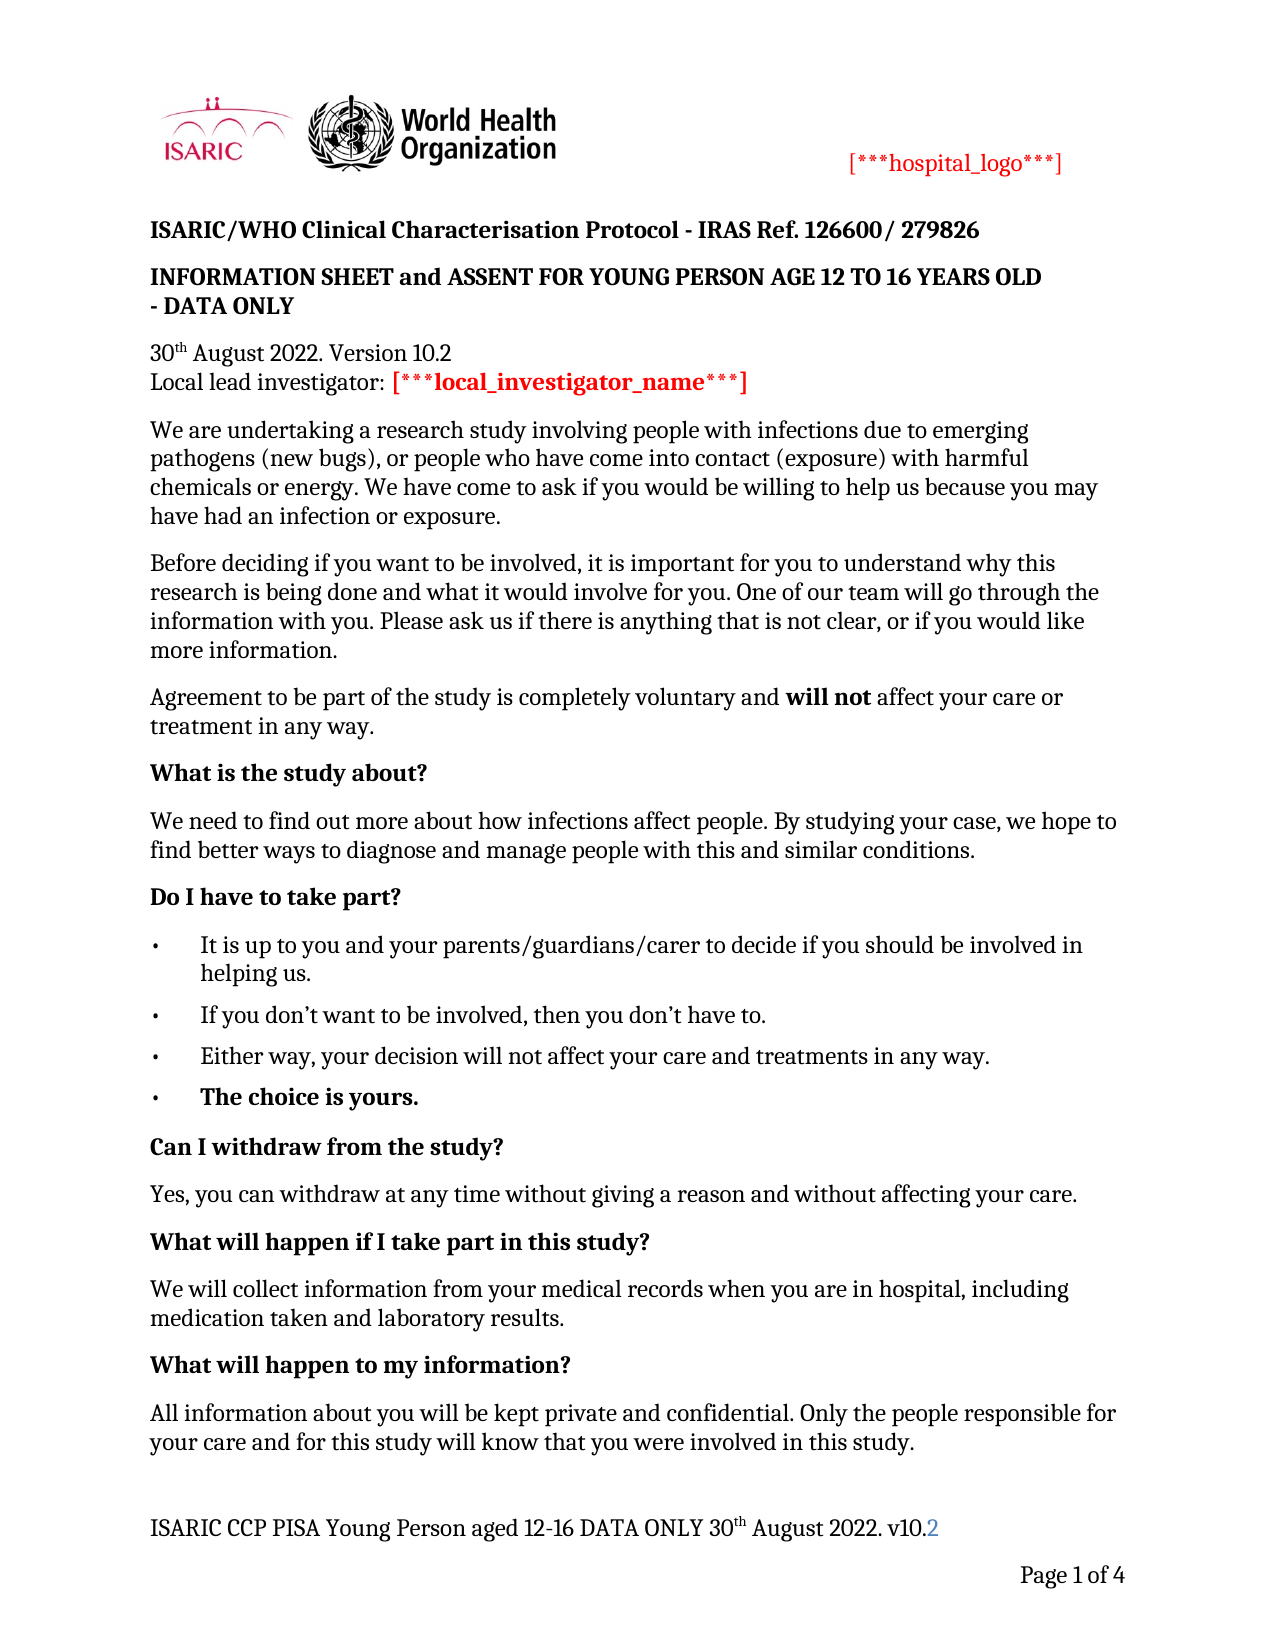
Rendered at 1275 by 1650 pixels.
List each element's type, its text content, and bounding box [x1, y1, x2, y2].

text 30th August 2022. Version 10.2 Local lead investigator: [***local_investigator_name***] [150, 339, 1125, 397]
text What will happen if I take part in this study? [150, 1228, 1125, 1256]
list If you don’t want to be involved, then you don’t have to. [150, 1001, 1125, 1029]
text We will collect information from your medical records when you are in hospital, including medication taken and laboratory results. [150, 1275, 1125, 1333]
picture [150, 93, 557, 172]
text What will happen to my information? [150, 1351, 1125, 1380]
text Before deciding if you want to be involved, it is important for you to understand why this research is being done and what it would involve for you. One of our team will go through the information with you. Please ask us if there is anything that is not clear, or if you would like more information. [150, 549, 1125, 664]
text Yes, you can withdraw at any time without giving a reason and without affecting your care. [150, 1180, 1125, 1209]
text INFORMATION SHEET and ASSENT FOR YOUNG PERSON AGE 12 TO 16 YEARS OLD - DATA ONLY [150, 263, 1125, 321]
text All information about you will be kept private and confidential. Only the people responsible for your care and for this study will know that you were involved in this study. [150, 1399, 1125, 1456]
text Agreement to be part of the study is completely voluntary and will not affect your care or treatment in any way. [150, 683, 1125, 741]
list It is up to you and your parents/guardians/carer to decide if you should be involved in helping us. [150, 931, 1125, 988]
text ISARIC/WHO Clinical Characterisation Protocol - IRAS Ref. 126600/ 279826 [150, 216, 1125, 244]
text What is the study about? [150, 759, 1125, 788]
subtitle Can I withdraw from the study? [150, 1133, 1125, 1161]
list Either way, your decision will not affect your care and treatments in any way. [150, 1042, 1125, 1071]
list The choice is yours. [150, 1083, 1125, 1112]
text We are undertaking a research study involving people with infections due to emerging pathogens (new bugs), or people who have come into contact (exposure) with harmful chemicals or energy. We have come to ask if you would be willing to help us because you may have had an infection or exposure. [150, 416, 1125, 531]
text We need to find out more about how infections affect people. By studying your case, we hope to find better ways to diagnose and manage people with this and similar conditions. [150, 807, 1125, 864]
text Do I have to take part? [150, 883, 1125, 912]
